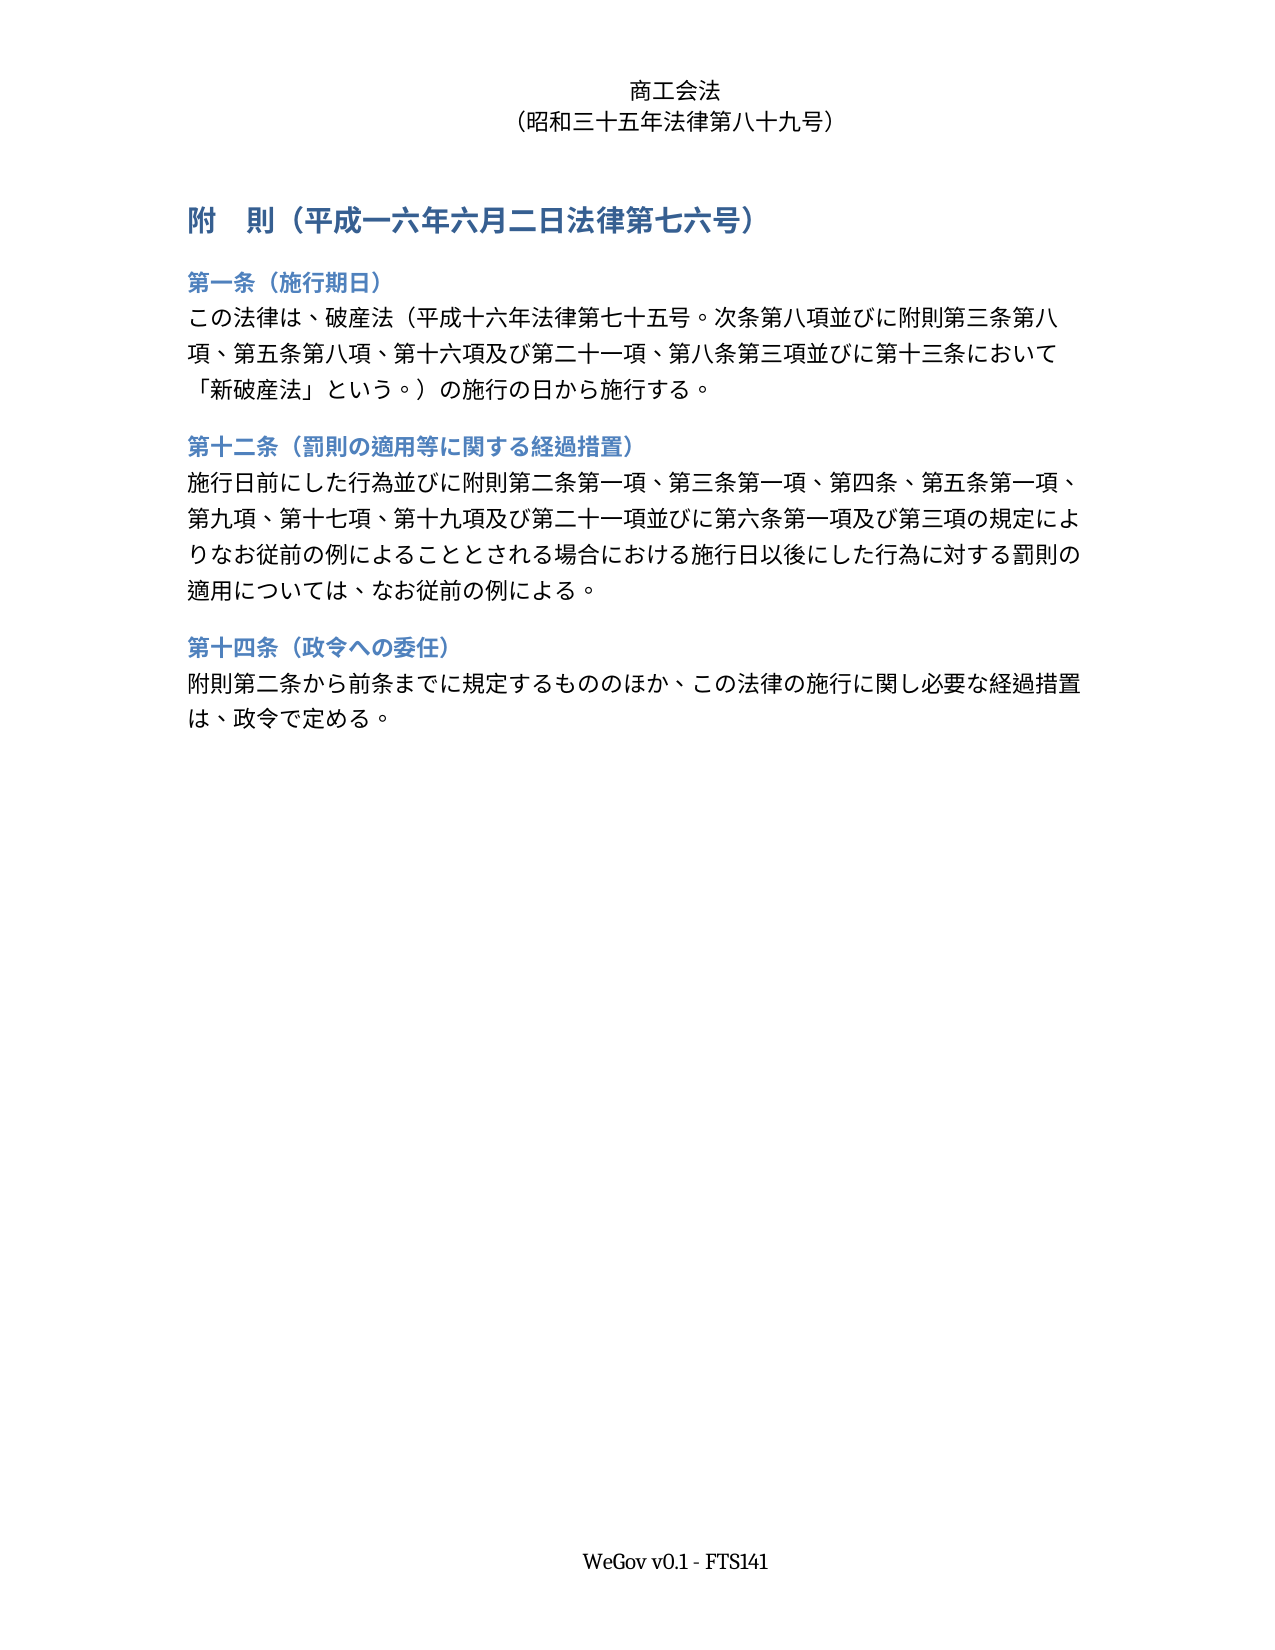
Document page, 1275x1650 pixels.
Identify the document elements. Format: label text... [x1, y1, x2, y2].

text 附則第二条から前条までに規定するもののほか、この法律の施行に関し必要な経過措置は、政令で定める。 [187, 667, 1087, 735]
subtitle 附 則（平成一六年六月二日法律第七六号） [187, 200, 1087, 240]
subtitle 第十四条（政令への委任） [187, 632, 1087, 663]
text 施行日前にした行為並びに附則第二条第一項、第三条第一項、第四条、第五条第一項、第九項、第十七項、第十九項及び第二十一項並びに第六条第一項及び第三項の規定によりなお従前の例によることとされる場合における施行日以後にした行為に対する罰則の適用については、なお従前の例による。 [187, 467, 1087, 606]
subtitle 第十二条（罰則の適用等に関する経過措置） [187, 431, 1087, 462]
subtitle 第一条（施行期日） [187, 266, 1087, 298]
text この法律は、破産法（平成十六年法律第七十五号。次条第八項並びに附則第三条第八項、第五条第八項、第十六項及び第二十一項、第八条第三項並びに第十三条において「新破産法」という。）の施行の日から施行する。 [187, 302, 1087, 406]
